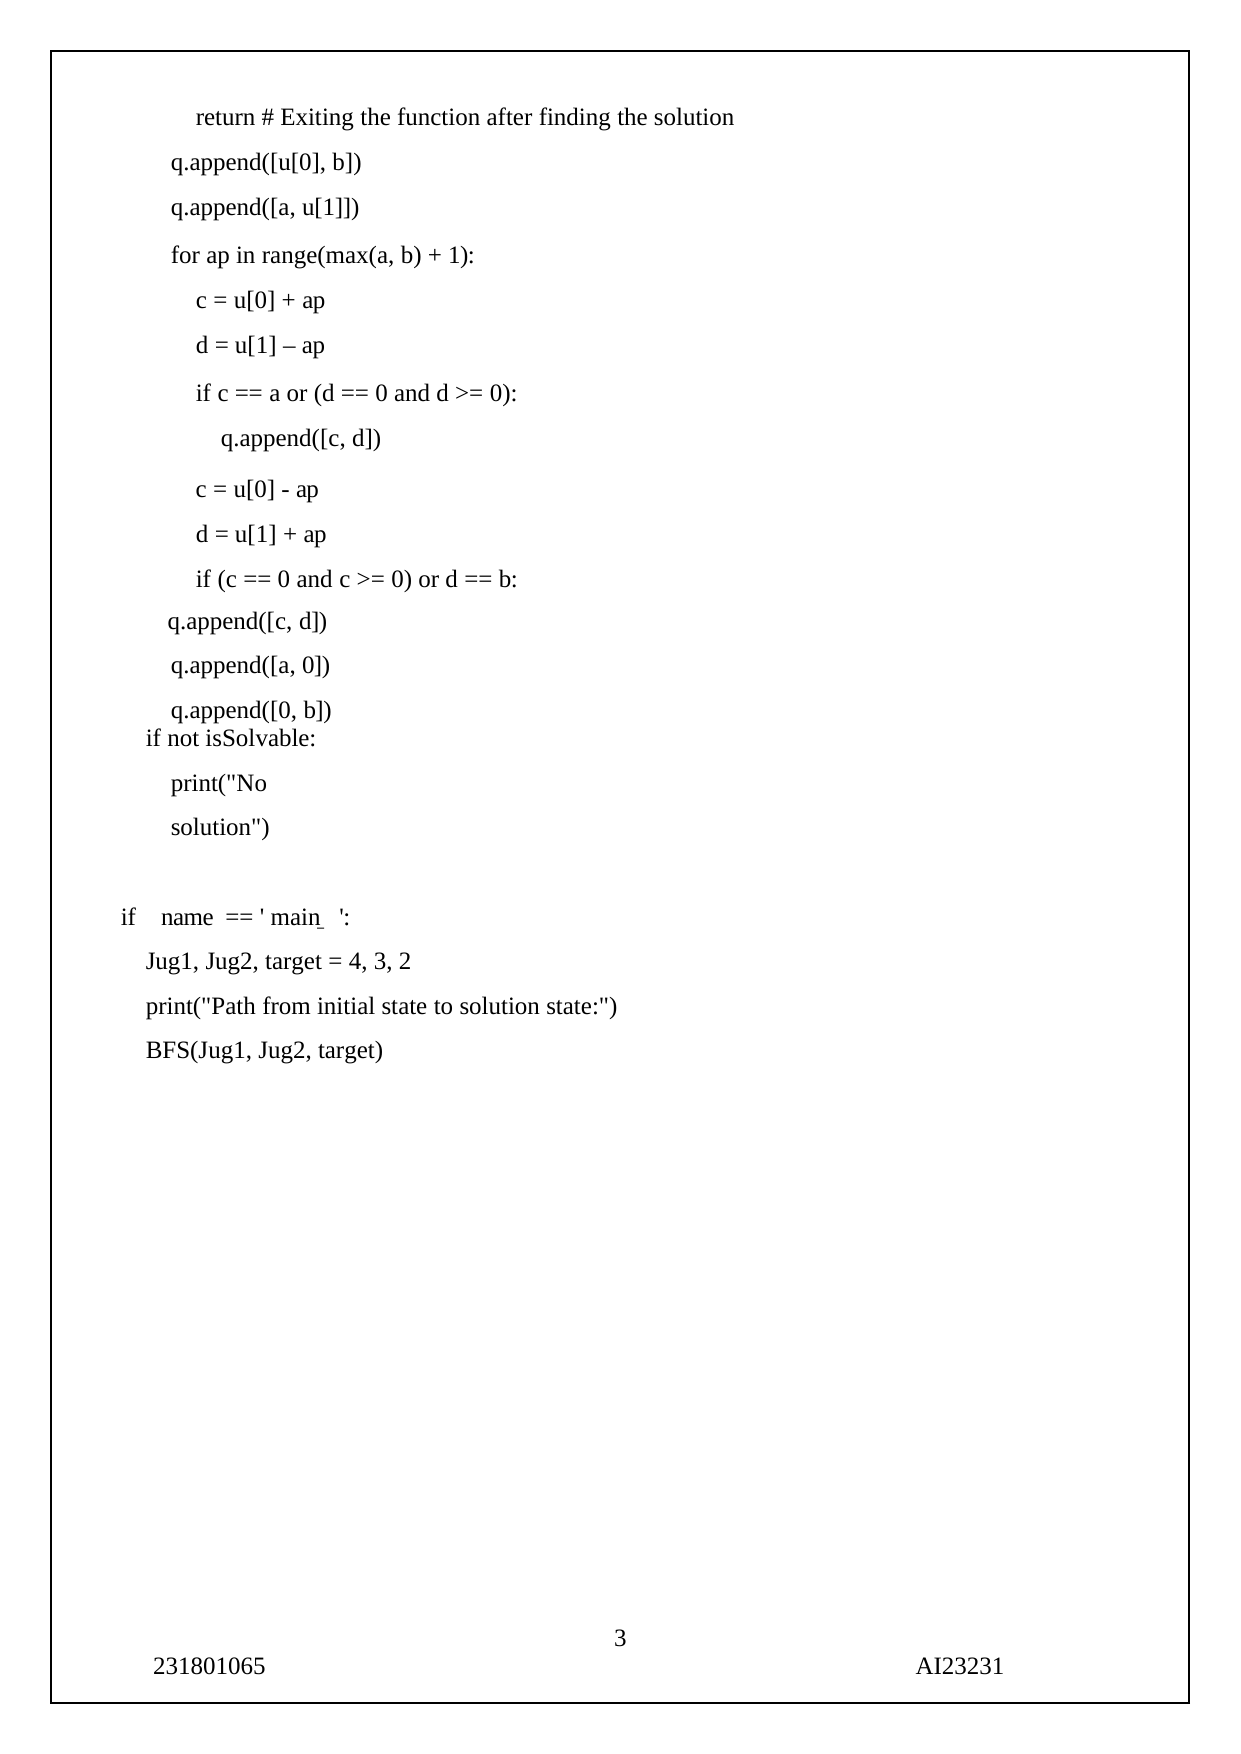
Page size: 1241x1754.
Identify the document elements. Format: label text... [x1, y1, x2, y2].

text if c == a or (d == 0 and d >= 0): q.append([c, d]) [196, 378, 583, 452]
text return # Exiting the function after finding the solution q.append([u[0], b]) [171, 102, 878, 176]
text q.append([c, d]) [86, 606, 1181, 634]
text if (c == 0 and c >= 0) or d == b: [196, 564, 1181, 592]
text c = u[0] + ap [196, 285, 1181, 314]
text c = u[0] - ap [86, 474, 1181, 503]
text d = u[1] + ap [196, 519, 1181, 548]
text for ap in range(max(a, b) + 1): [171, 240, 1181, 269]
text q.append([a, 0]) [171, 650, 1181, 679]
text q.append([a, u[1]]) [171, 192, 1181, 221]
text q.append([0, b]) [171, 695, 1181, 723]
text if not isSolvable: print("No solution") [146, 723, 368, 841]
text print("Path from initial state to solution state:") BFS(Jug1, Jug2, target) [146, 991, 688, 1064]
text d = u[1] – ap [196, 330, 1181, 359]
text Jug1, Jug2, target = 4, 3, 2 [146, 946, 1181, 975]
text if name == ' main ': [121, 902, 1181, 931]
